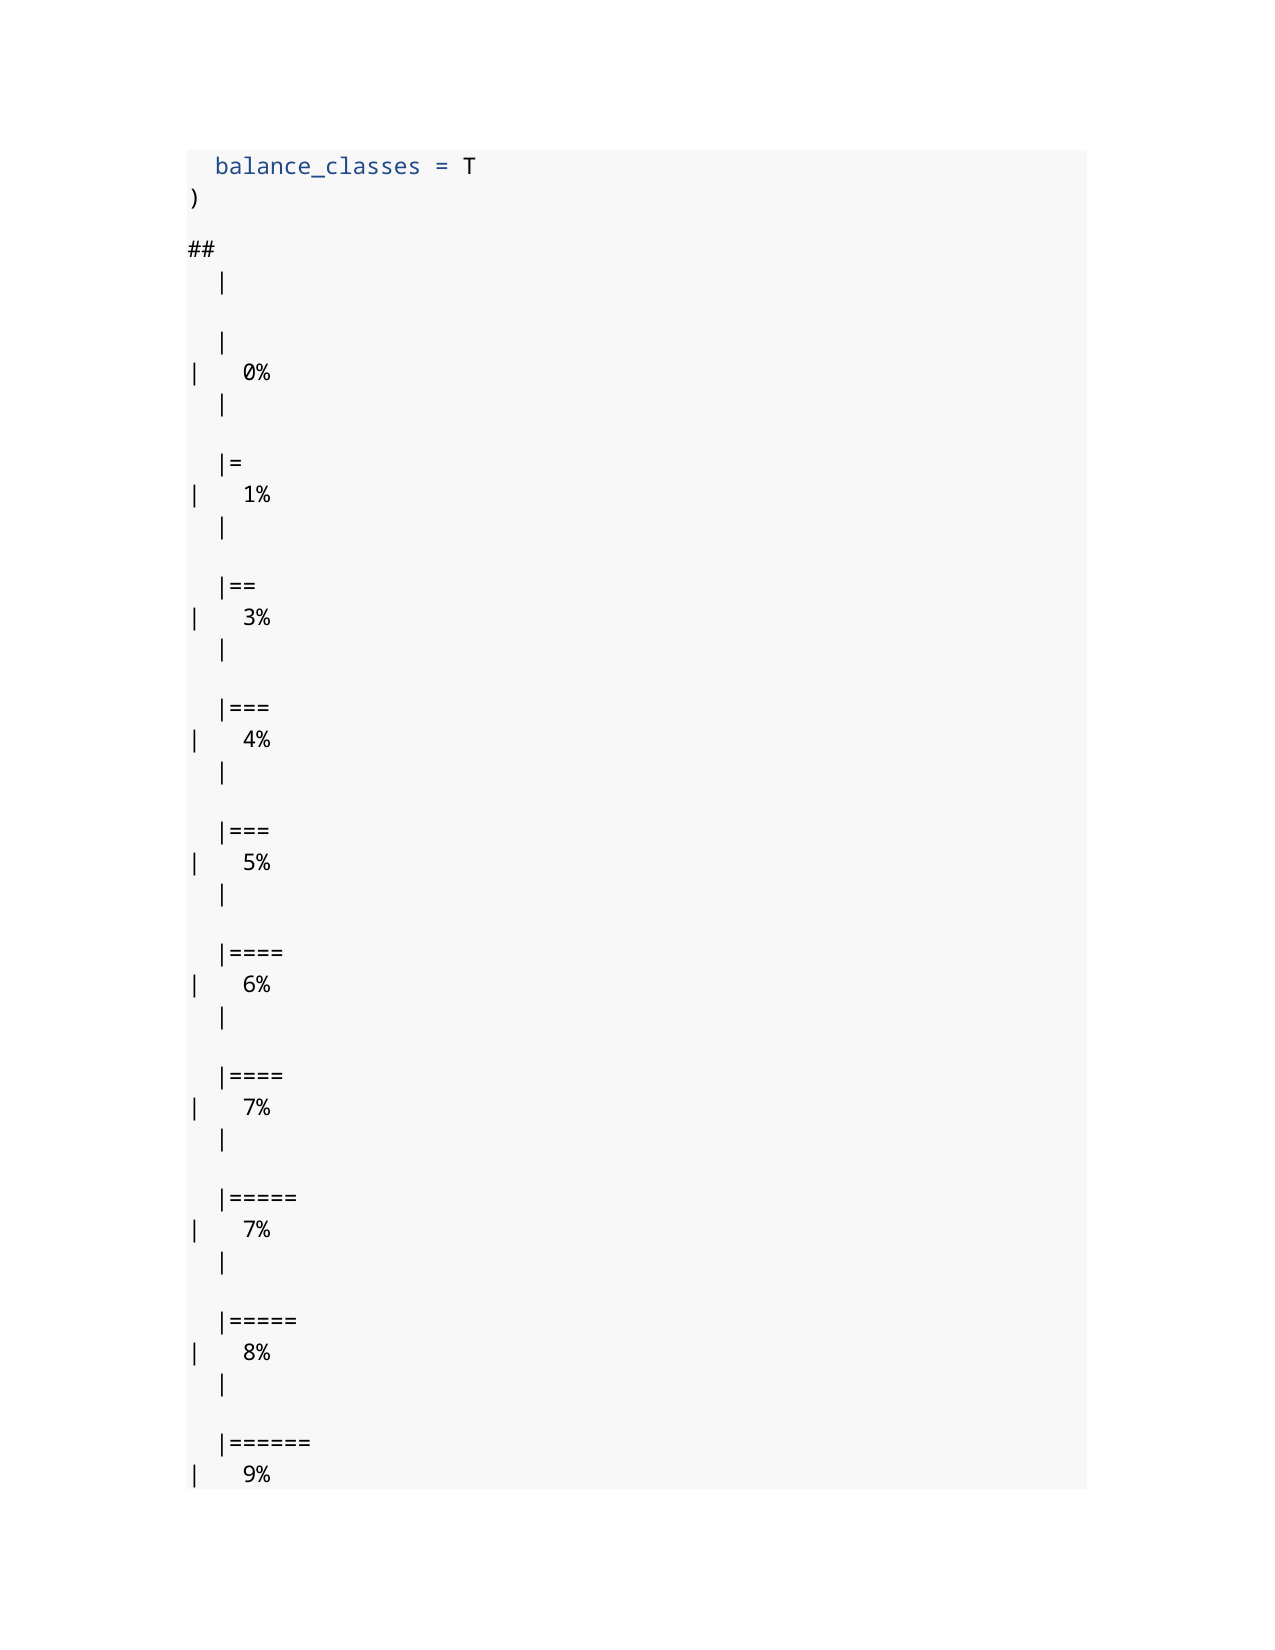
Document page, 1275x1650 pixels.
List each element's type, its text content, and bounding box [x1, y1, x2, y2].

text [187, 233, 1087, 1489]
